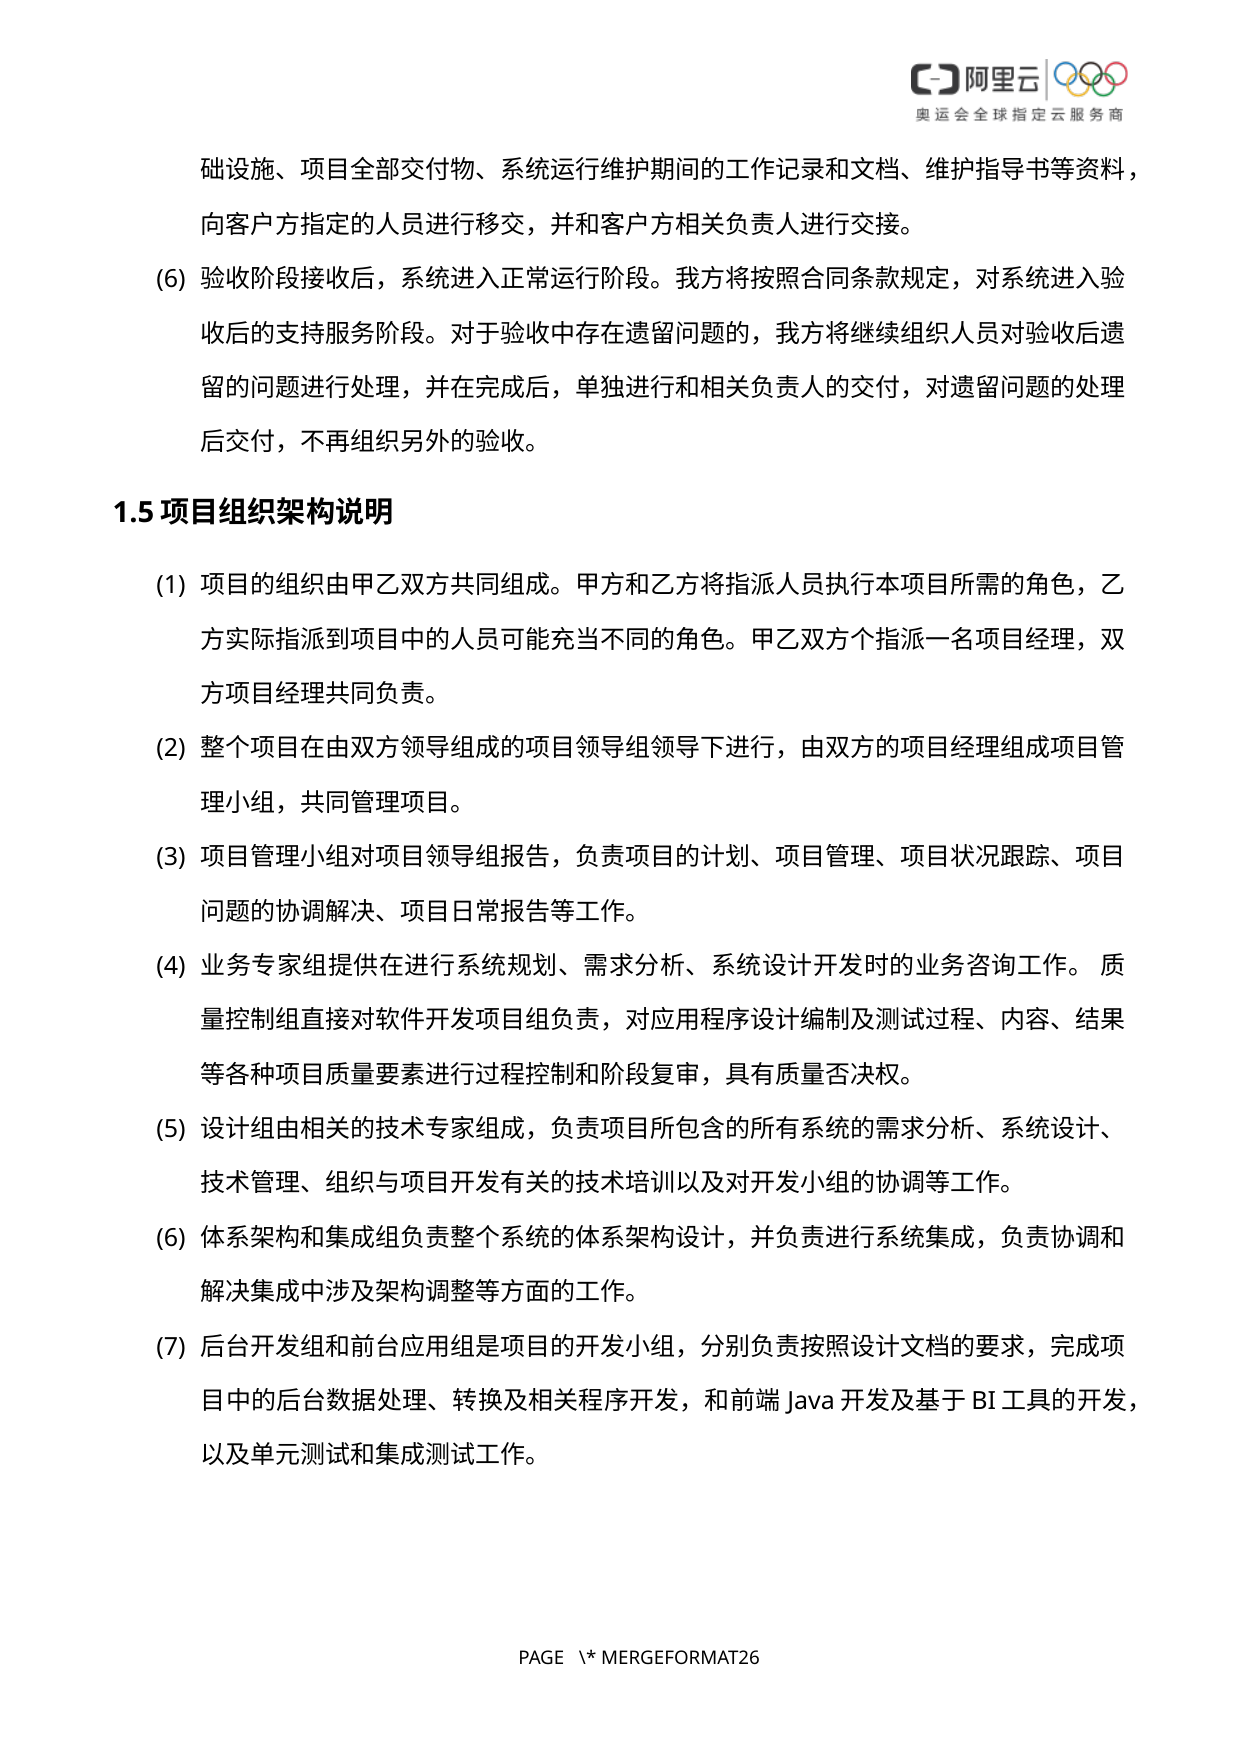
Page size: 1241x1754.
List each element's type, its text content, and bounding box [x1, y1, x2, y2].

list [156, 150, 1128, 241]
list 设计组由相关的技术专家组成，负责项目所包含的所有系统的需求分析、系统设计、技术管理、组织与项目开发有关的技术培训以及对开发小组的协调等工作。 [156, 1108, 1128, 1199]
list 验收阶段接收后，系统进入正常运行阶段。我方将按照合同条款规定，对系统进入验收后的支持服务阶段。对于验收中存在遗留问题的，我方将继续组织人员对验收后遗留的问题进行处理，并在完成后，单独进行和相关负责人的交付，对遗留问题的处理后交付，不再组织另外的验收。 [156, 259, 1128, 458]
list 体系架构和集成组负责整个系统的体系架构设计，并负责进行系统集成，负责协调和解决集成中涉及架构调整等方面的工作。 [156, 1217, 1128, 1308]
list 项目的组织由甲乙双方共同组成。甲方和乙方将指派人员执行本项目所需的角色，乙方实际指派到项目中的人员可能充当不同的角色。甲乙双方个指派一名项目经理，双方项目经理共同负责。 [156, 565, 1128, 710]
list 项目管理小组对项目领导组报告，负责项目的计划、项目管理、项目状况跟踪、项目问题的协调解决、项目日常报告等工作。 [156, 837, 1128, 927]
list 1.5项目组织架构说明 [112, 489, 1128, 531]
picture [911, 59, 1128, 122]
list 整个项目在由双方领导组成的项目领导组领导下进行，由双方的项目经理组成项目管理小组，共同管理项目。 [156, 728, 1128, 818]
list 业务专家组提供在进行系统规划、需求分析、系统设计开发时的业务咨询工作。 质量控制组直接对软件开发项目组负责，对应用程序设计编制及测试过程、内容、结果等各种项目质量要素进行过程控制和阶段复审，具有质量否决权。 [156, 945, 1128, 1090]
list 后台开发组和前台应用组是项目的开发小组，分别负责按照设计文档的要求，完成项目中的后台数据处理、转换及相关程序开发，和前端Java开发及基于BI工具的开发，以及单元测试和集成测试工作。 [156, 1326, 1128, 1471]
